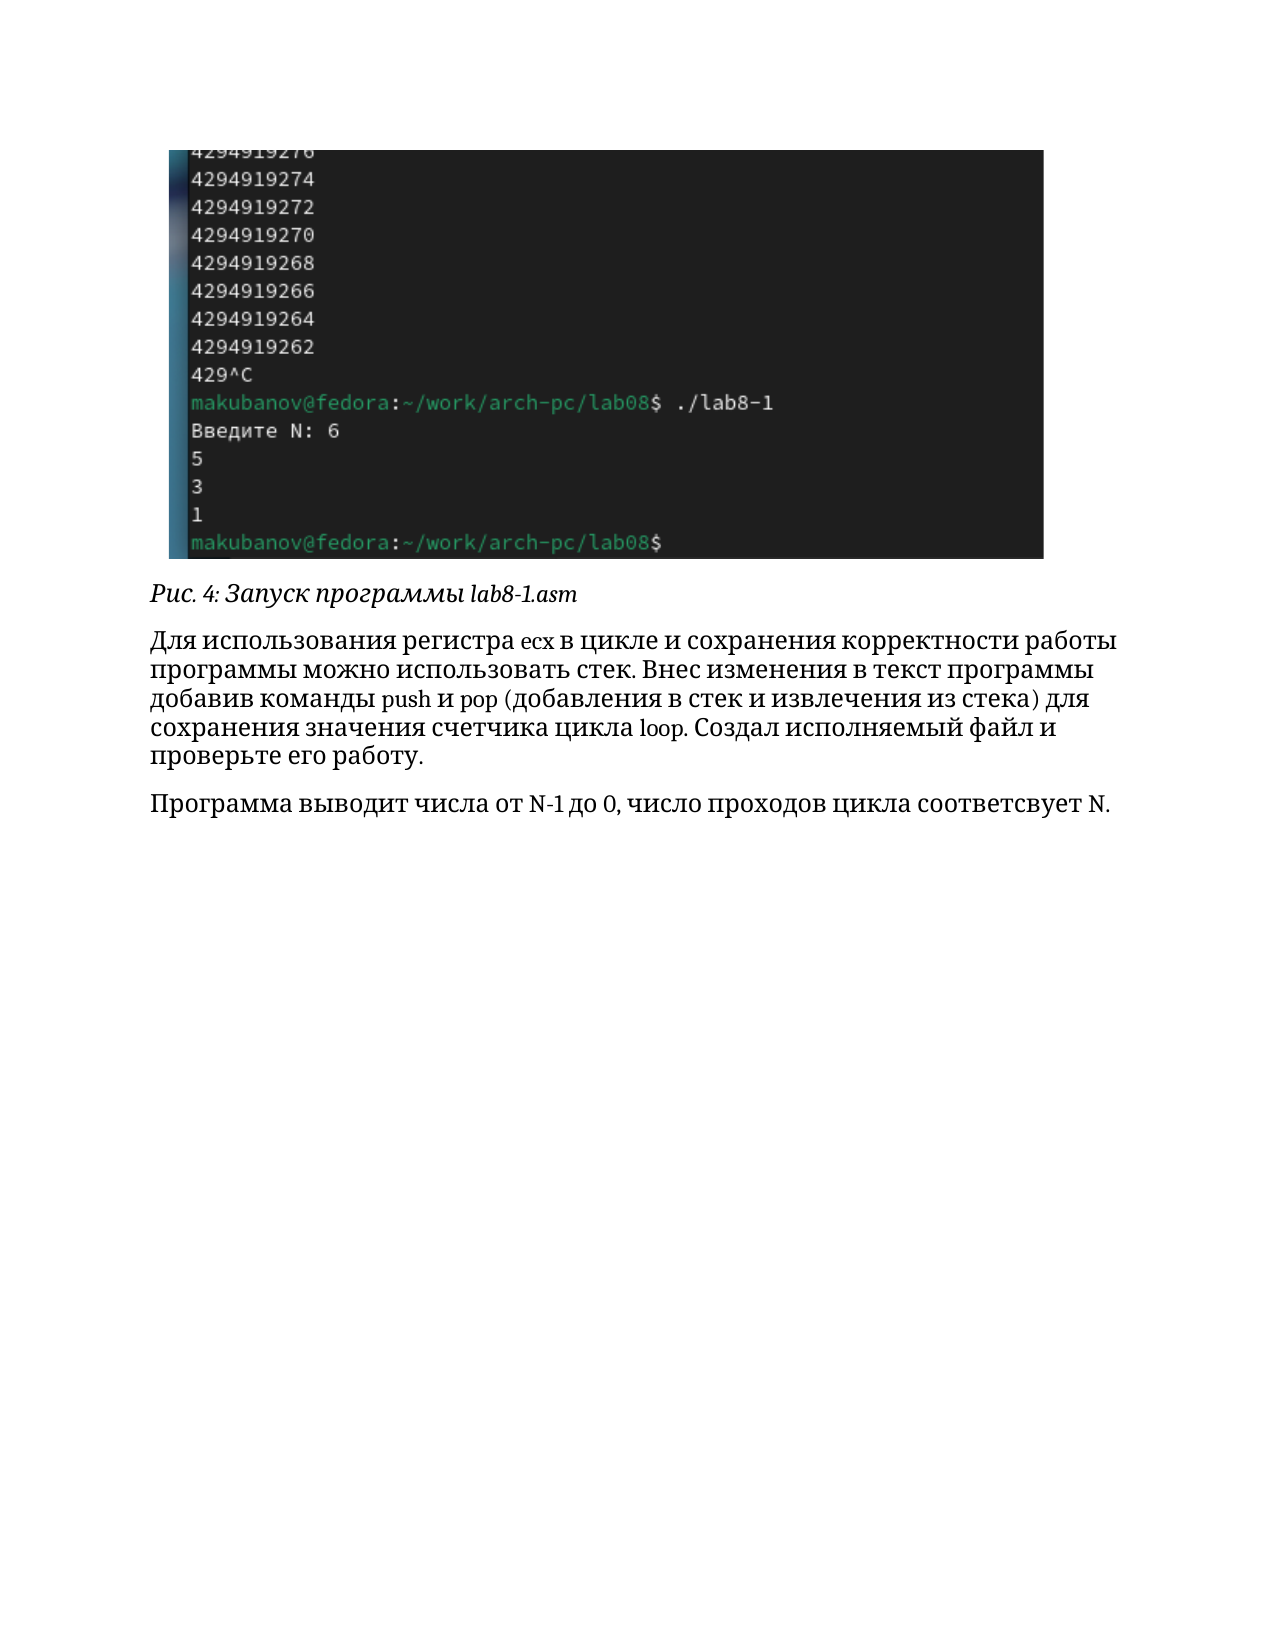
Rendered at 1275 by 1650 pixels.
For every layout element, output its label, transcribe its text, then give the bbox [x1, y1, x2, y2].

text Программа выводит числа от N-1 до 0, число проходов цикла соответсвует N. [150, 790, 1125, 818]
text Рис. 4: Запуск программы lab8-1.asm [150, 580, 1125, 608]
picture [168, 150, 1044, 559]
text Для использования регистра ecx в цикле и сохранения корректности работы программы можно использовать стек. Внес изменения в текст программы добавив команды push и pop (добавления в стек и извлечения из стека) для сохранения значения счетчика цикла loop. Создал исполняемый файл и проверьте его работу. [150, 627, 1125, 771]
